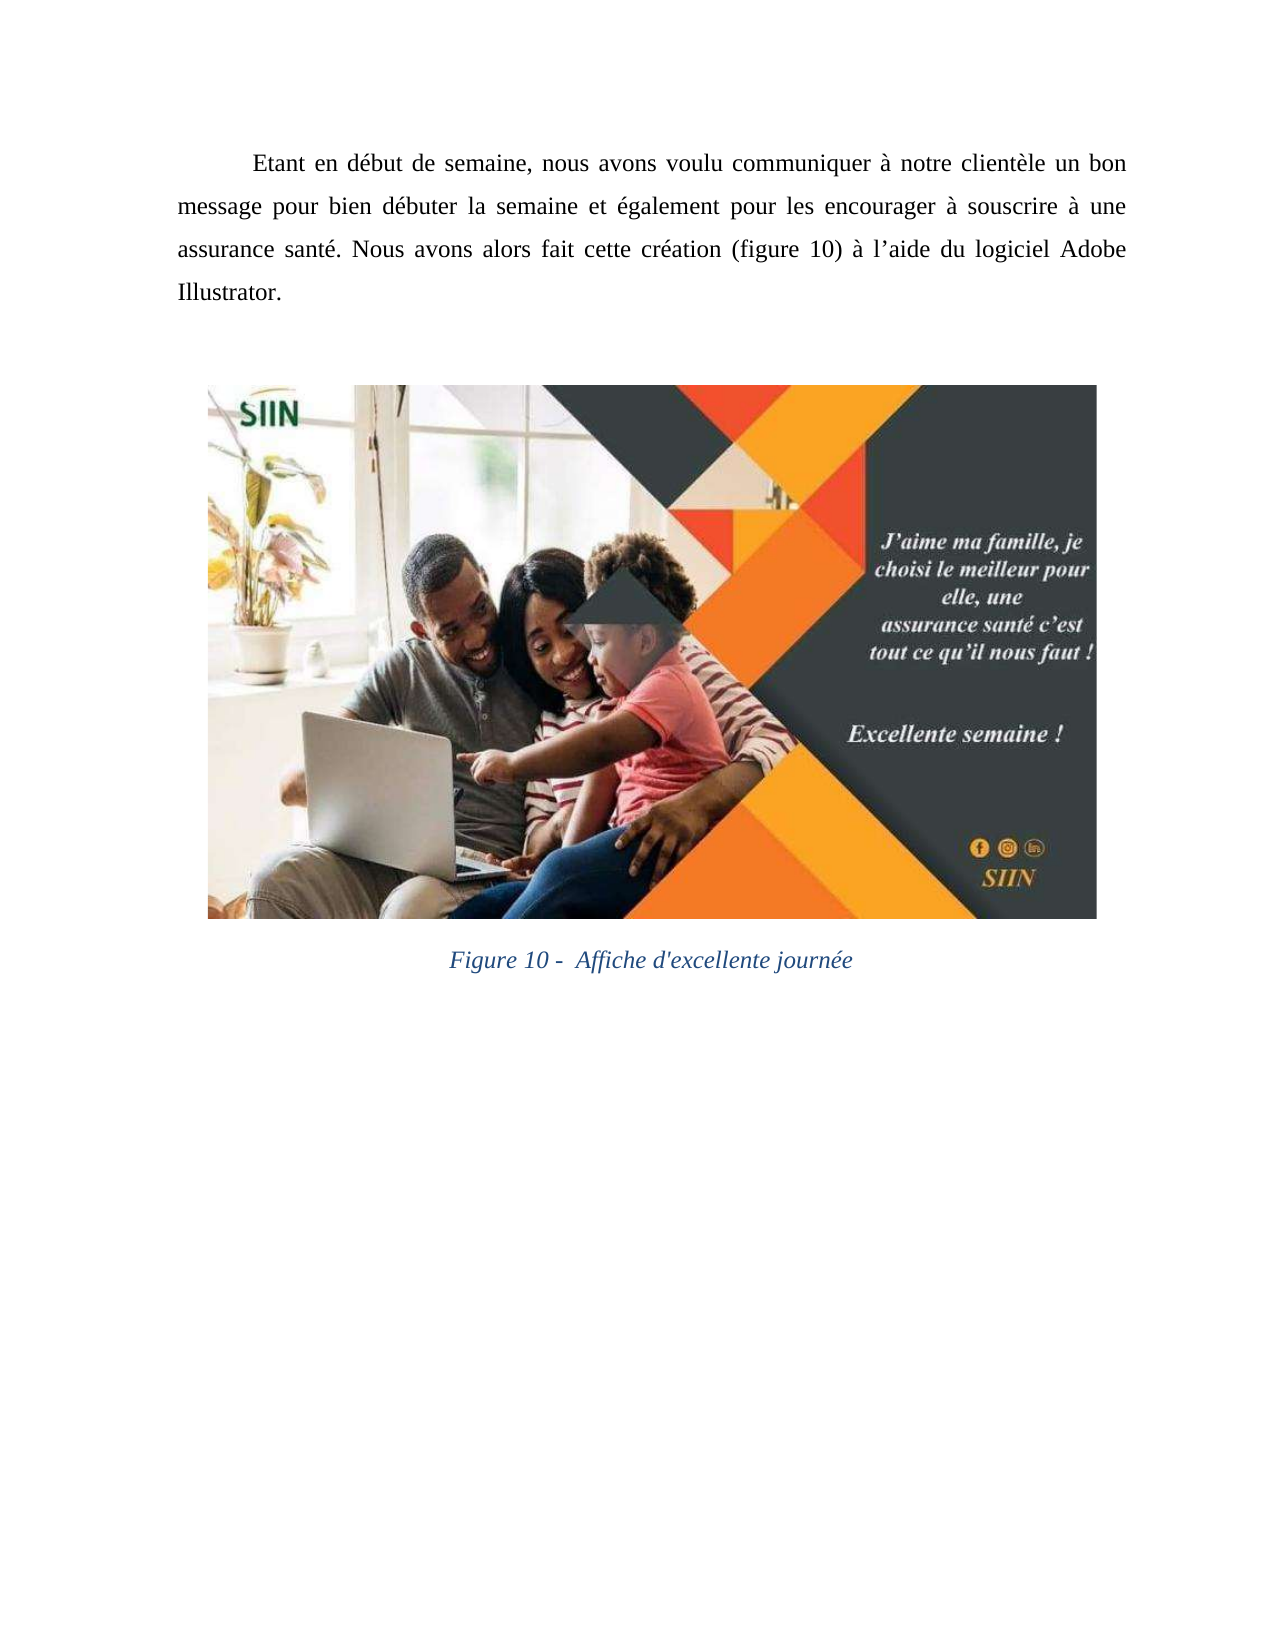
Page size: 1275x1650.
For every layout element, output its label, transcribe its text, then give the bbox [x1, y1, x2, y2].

text Figure 10 - Affiche d'excellente journée [177, 945, 1127, 974]
picture [207, 385, 1097, 919]
text Etant en début de semaine, nous avons voulu communiquer à notre clientèle un bon message pour bien débuter la semaine et également pour les encourager à souscrire à une assurance santé. Nous avons alors fait cette création (figure 10) à l’aide du logiciel Adobe Illustrator. [177, 148, 1127, 306]
